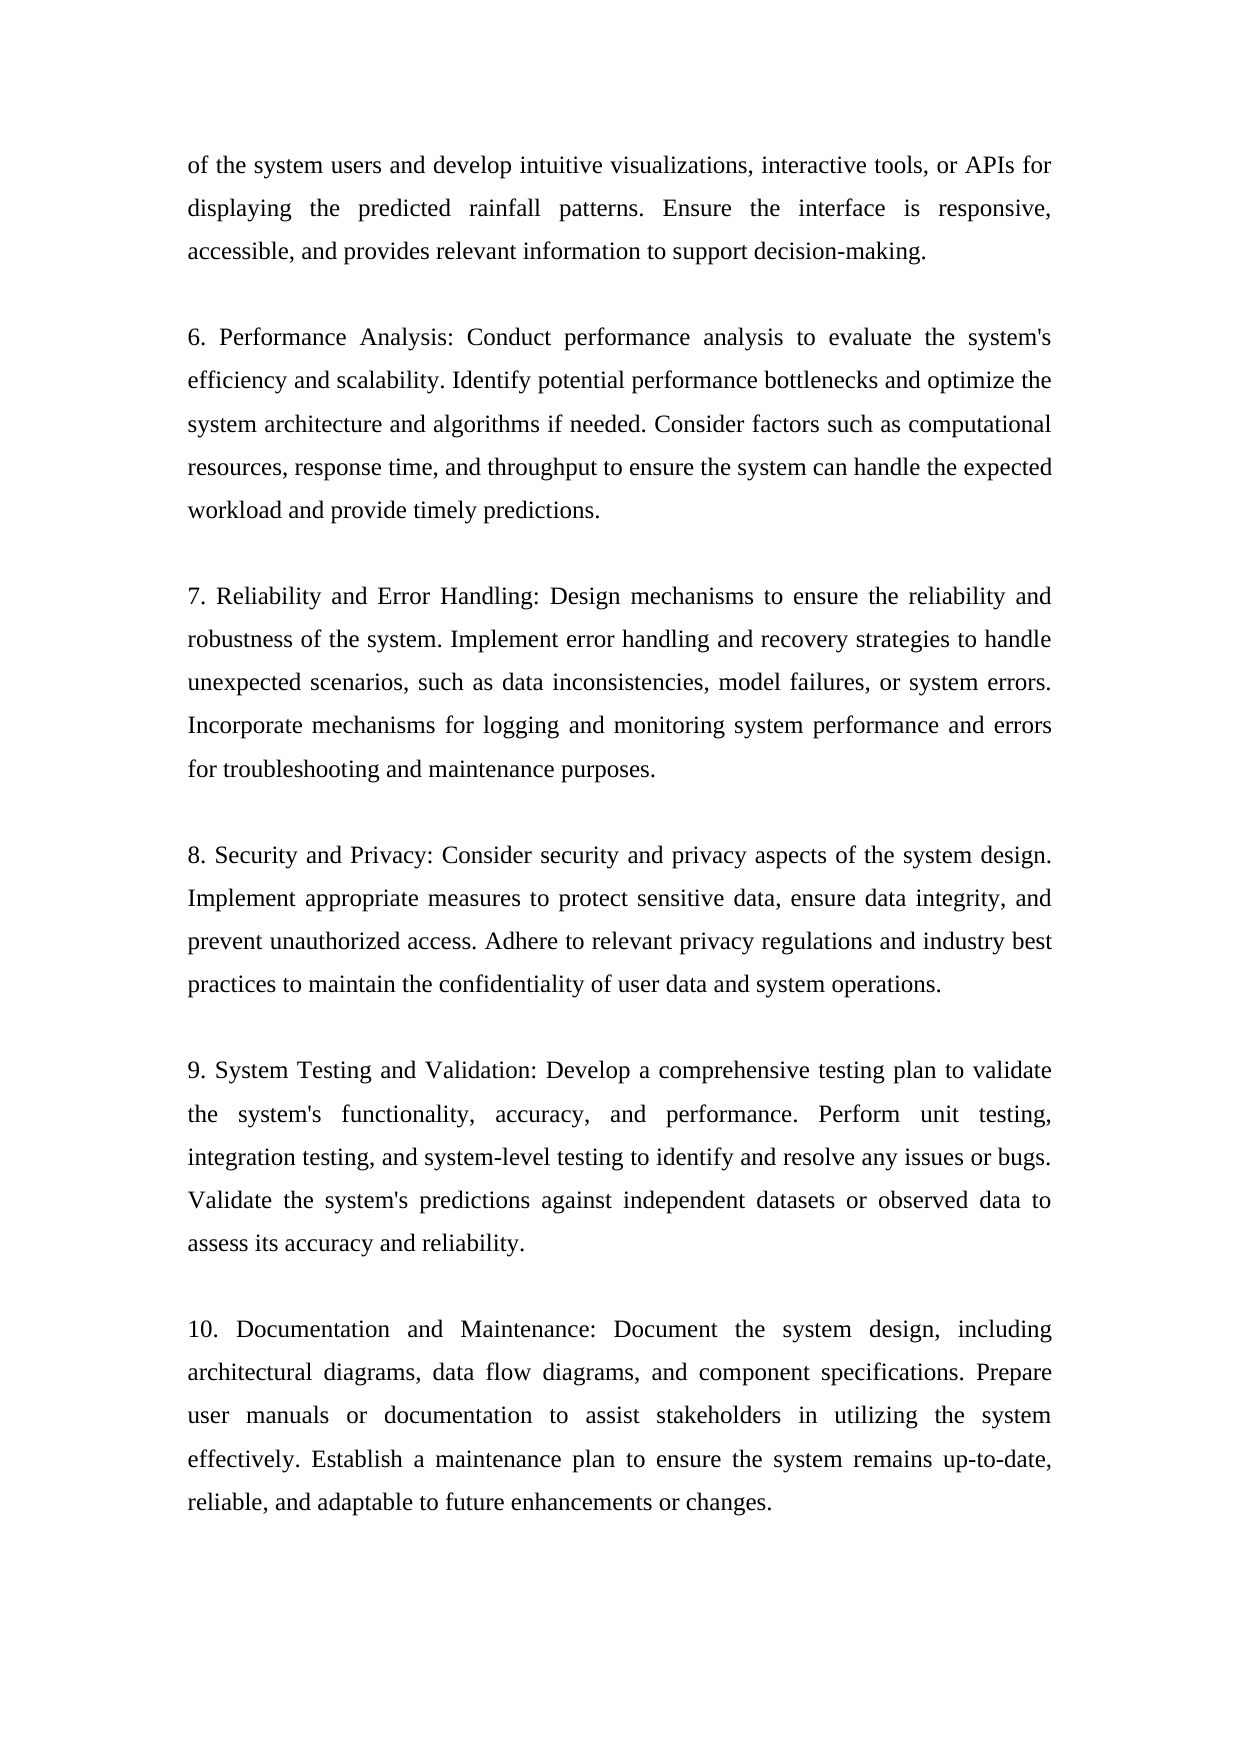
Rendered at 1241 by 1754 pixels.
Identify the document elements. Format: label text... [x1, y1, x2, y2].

text 7. Reliability and Error Handling: Design mechanisms to ensure the reliability and robustness of the system. Implement error handling and recovery strategies to handle unexpected scenarios, such as data inconsistencies, model failures, or system errors. Incorporate mechanisms for logging and monitoring system performance and errors for troubleshooting and maintenance purposes. [187, 581, 1053, 782]
text 9. System Testing and Validation: Develop a comprehensive testing plan to validate the system's functionality, accuracy, and performance. Perform unit testing, integration testing, and system-level testing to identify and resolve any issues or bugs. Validate the system's predictions against independent datasets or observed data to assess its accuracy and reliability. [187, 1056, 1053, 1257]
text 8. Security and Privacy: Consider security and privacy aspects of the system design. Implement appropriate measures to protect sensitive data, ensure data integrity, and prevent unauthorized access. Adhere to relevant privacy regulations and industry best practices to maintain the confidentiality of user data and system operations. [187, 840, 1053, 998]
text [187, 150, 1053, 265]
text 10. Documentation and Maintenance: Document the system design, including architectural diagrams, data flow diagrams, and component specifications. Prepare user manuals or documentation to assist stakeholders in utilizing the system effectively. Establish a maintenance plan to ensure the system remains up-to-date, reliable, and adaptable to future enhancements or changes. [187, 1314, 1053, 1516]
text 6. Performance Analysis: Conduct performance analysis to evaluate the system's efficiency and scalability. Identify potential performance bottlenecks and optimize the system architecture and algorithms if needed. Consider factors such as computational resources, response time, and throughput to ensure the system can handle the expected workload and provide timely predictions. [187, 322, 1053, 524]
